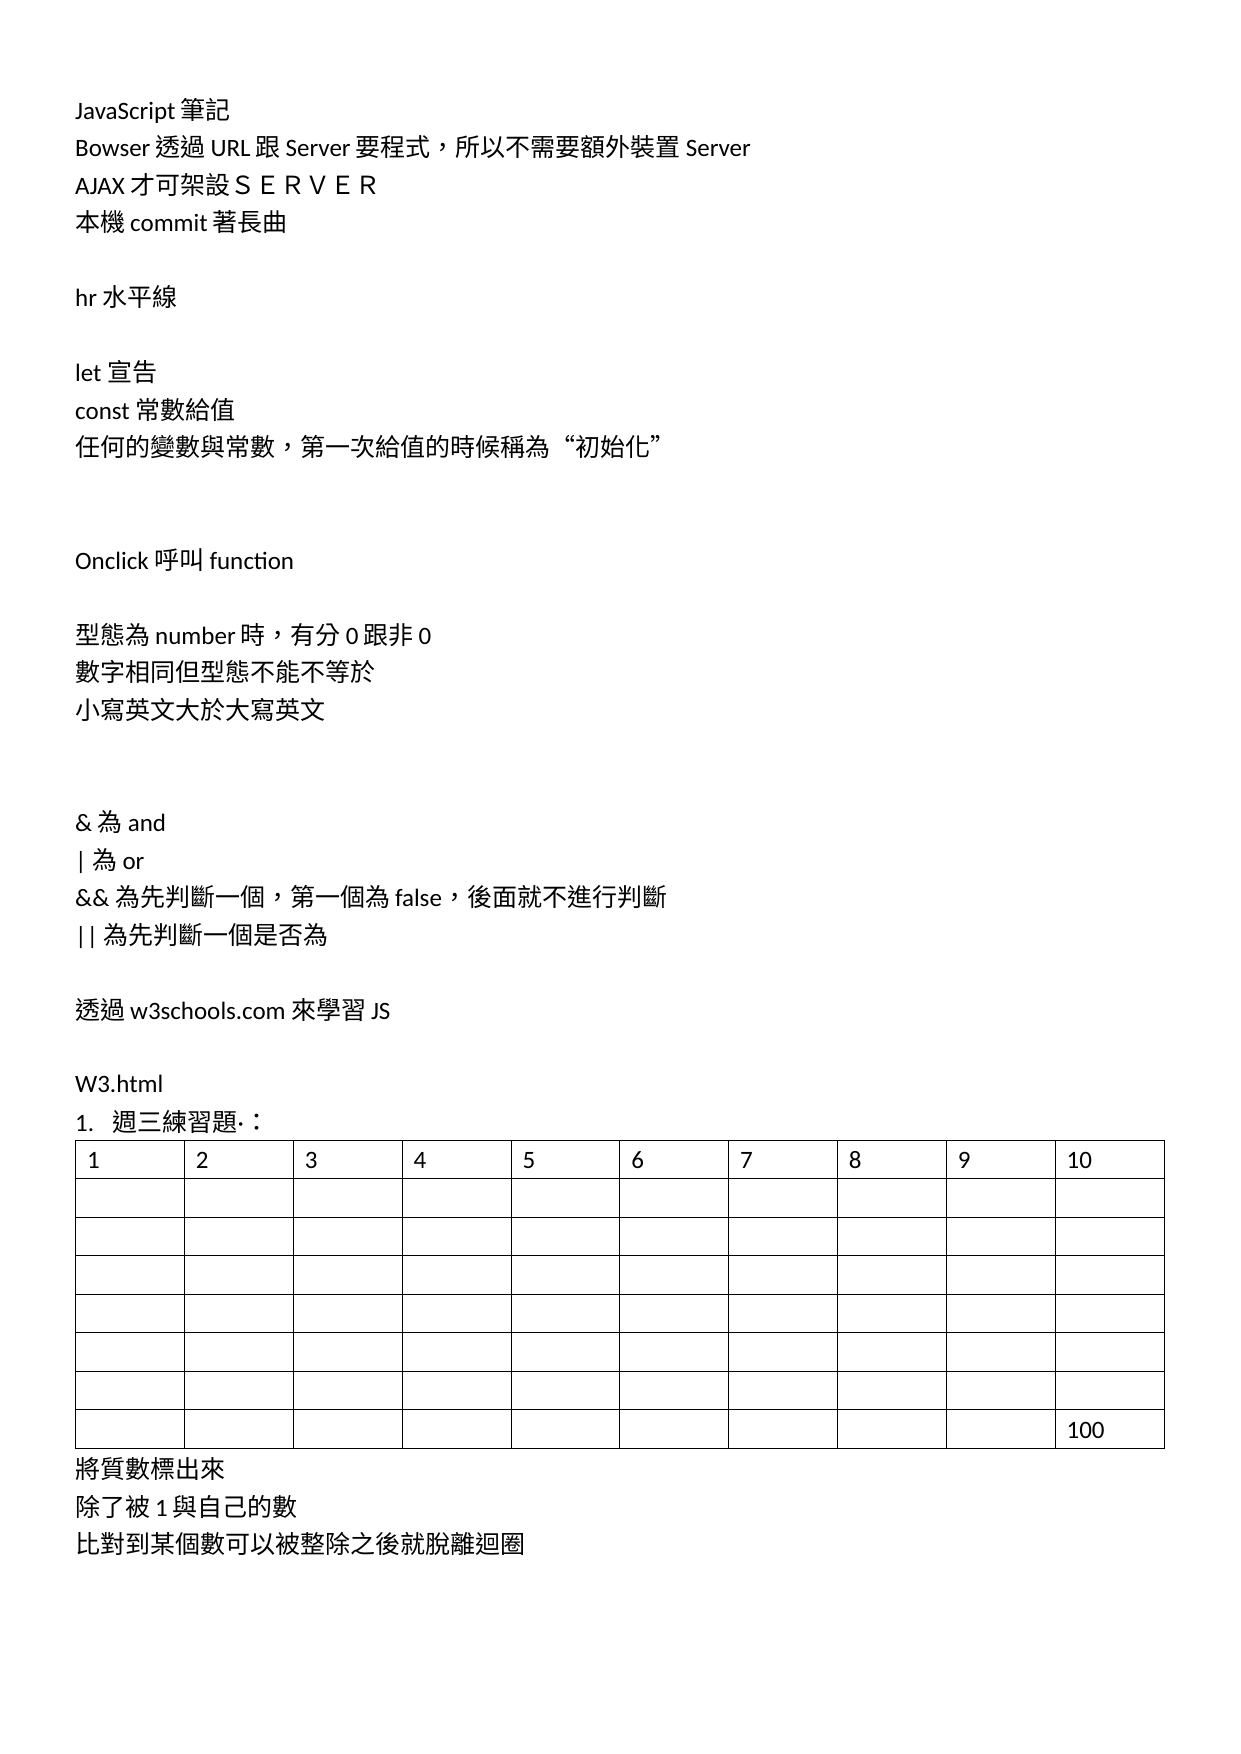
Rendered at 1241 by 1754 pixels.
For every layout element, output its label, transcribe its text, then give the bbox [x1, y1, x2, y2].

table_cell [403, 1179, 511, 1217]
table_cell 100 [1056, 1410, 1164, 1448]
table_cell [185, 1333, 293, 1371]
text Onclick 呼叫function [75, 539, 1165, 577]
table_header 3 [294, 1141, 402, 1178]
text 將質數標出來 [75, 1449, 1165, 1486]
table_cell [403, 1333, 511, 1371]
table_cell [729, 1295, 837, 1332]
table_cell [403, 1295, 511, 1332]
table_cell [76, 1218, 184, 1255]
table_cell [729, 1218, 837, 1255]
text JavaScript筆記 [75, 89, 1165, 127]
text Bowser透過URL跟Server要程式，所以不需要額外裝置Server [75, 127, 1165, 164]
table_header 8 [838, 1141, 946, 1178]
table_cell [947, 1410, 1055, 1448]
table_cell [947, 1295, 1055, 1332]
table_cell [294, 1256, 402, 1294]
text AJAX才可架設ＳＥＲＶＥＲ [75, 164, 1165, 202]
table_header 9 [947, 1141, 1055, 1178]
table_cell [512, 1179, 619, 1217]
table_cell [294, 1333, 402, 1371]
table_cell [294, 1295, 402, 1332]
text 型態為number時，有分0跟非0 [75, 614, 1165, 652]
table_header 1 [76, 1141, 184, 1178]
text W3.html [75, 1064, 1165, 1102]
table_cell [76, 1179, 184, 1217]
table_cell [729, 1410, 837, 1448]
table_cell [512, 1410, 619, 1448]
text && 為先判斷一個，第一個為false，後面就不進行判斷 [75, 877, 1165, 914]
table_header 2 [185, 1141, 293, 1178]
table_cell [294, 1372, 402, 1409]
table_cell [838, 1333, 946, 1371]
table_cell [729, 1179, 837, 1217]
table_cell [76, 1372, 184, 1409]
table_cell [76, 1410, 184, 1448]
table_header 6 [620, 1141, 728, 1178]
text 小寫英文大於大寫英文 [75, 689, 1165, 727]
text | 為or [75, 839, 1165, 877]
table_cell [1056, 1333, 1164, 1371]
table_cell [294, 1410, 402, 1448]
table_cell [620, 1179, 728, 1217]
table_cell [838, 1295, 946, 1332]
table_cell [294, 1218, 402, 1255]
text 比對到某個數可以被整除之後就脫離迴圈 [75, 1524, 1165, 1561]
table_cell [403, 1410, 511, 1448]
list 週三練習題·： [75, 1102, 1165, 1139]
table_cell [729, 1333, 837, 1371]
text hr 水平線 [75, 277, 1165, 314]
table_cell [838, 1218, 946, 1255]
table_cell [947, 1218, 1055, 1255]
table_cell [620, 1218, 728, 1255]
table_cell [512, 1295, 619, 1332]
table_cell [294, 1179, 402, 1217]
text 透過w3schools.com來學習JS [75, 989, 1165, 1027]
table_cell [185, 1179, 293, 1217]
table_cell [76, 1333, 184, 1371]
text & 為and [75, 802, 1165, 839]
table_cell [1056, 1295, 1164, 1332]
text 任何的變數與常數，第一次給值的時候稱為“初始化” [75, 427, 1165, 464]
table_cell [620, 1295, 728, 1332]
table_cell [185, 1295, 293, 1332]
text 除了被1與自己的數 [75, 1486, 1165, 1524]
table_cell [403, 1256, 511, 1294]
table_cell [185, 1410, 293, 1448]
table_cell [729, 1256, 837, 1294]
table_cell [1056, 1179, 1164, 1217]
table_header 5 [512, 1141, 619, 1178]
table_cell [185, 1256, 293, 1294]
table_cell [620, 1333, 728, 1371]
text 數字相同但型態不能不等於 [75, 652, 1165, 689]
table_cell [947, 1179, 1055, 1217]
table_cell [1056, 1256, 1164, 1294]
table_header 7 [729, 1141, 837, 1178]
table_cell [620, 1410, 728, 1448]
text || 為先判斷一個是否為 [75, 914, 1165, 952]
table_cell [403, 1372, 511, 1409]
table_cell [947, 1333, 1055, 1371]
table_cell [512, 1372, 619, 1409]
table_cell [838, 1410, 946, 1448]
table_header 4 [403, 1141, 511, 1178]
table_cell [512, 1256, 619, 1294]
table_cell [512, 1333, 619, 1371]
table_cell [838, 1372, 946, 1409]
table_cell [838, 1256, 946, 1294]
table_cell [76, 1256, 184, 1294]
table_cell [729, 1372, 837, 1409]
table_cell [76, 1295, 184, 1332]
table_cell [1056, 1218, 1164, 1255]
table_cell [838, 1179, 946, 1217]
table_cell [620, 1372, 728, 1409]
table_header 10 [1056, 1141, 1164, 1178]
table_cell [403, 1218, 511, 1255]
table_cell [620, 1256, 728, 1294]
text let 宣告 [75, 352, 1165, 389]
text 本機commit著長曲 [75, 202, 1165, 239]
table_cell [185, 1372, 293, 1409]
table_cell [185, 1218, 293, 1255]
table_cell [512, 1218, 619, 1255]
text const 常數給值 [75, 389, 1165, 427]
table_cell [1056, 1372, 1164, 1409]
table_cell [947, 1256, 1055, 1294]
table_cell [947, 1372, 1055, 1409]
